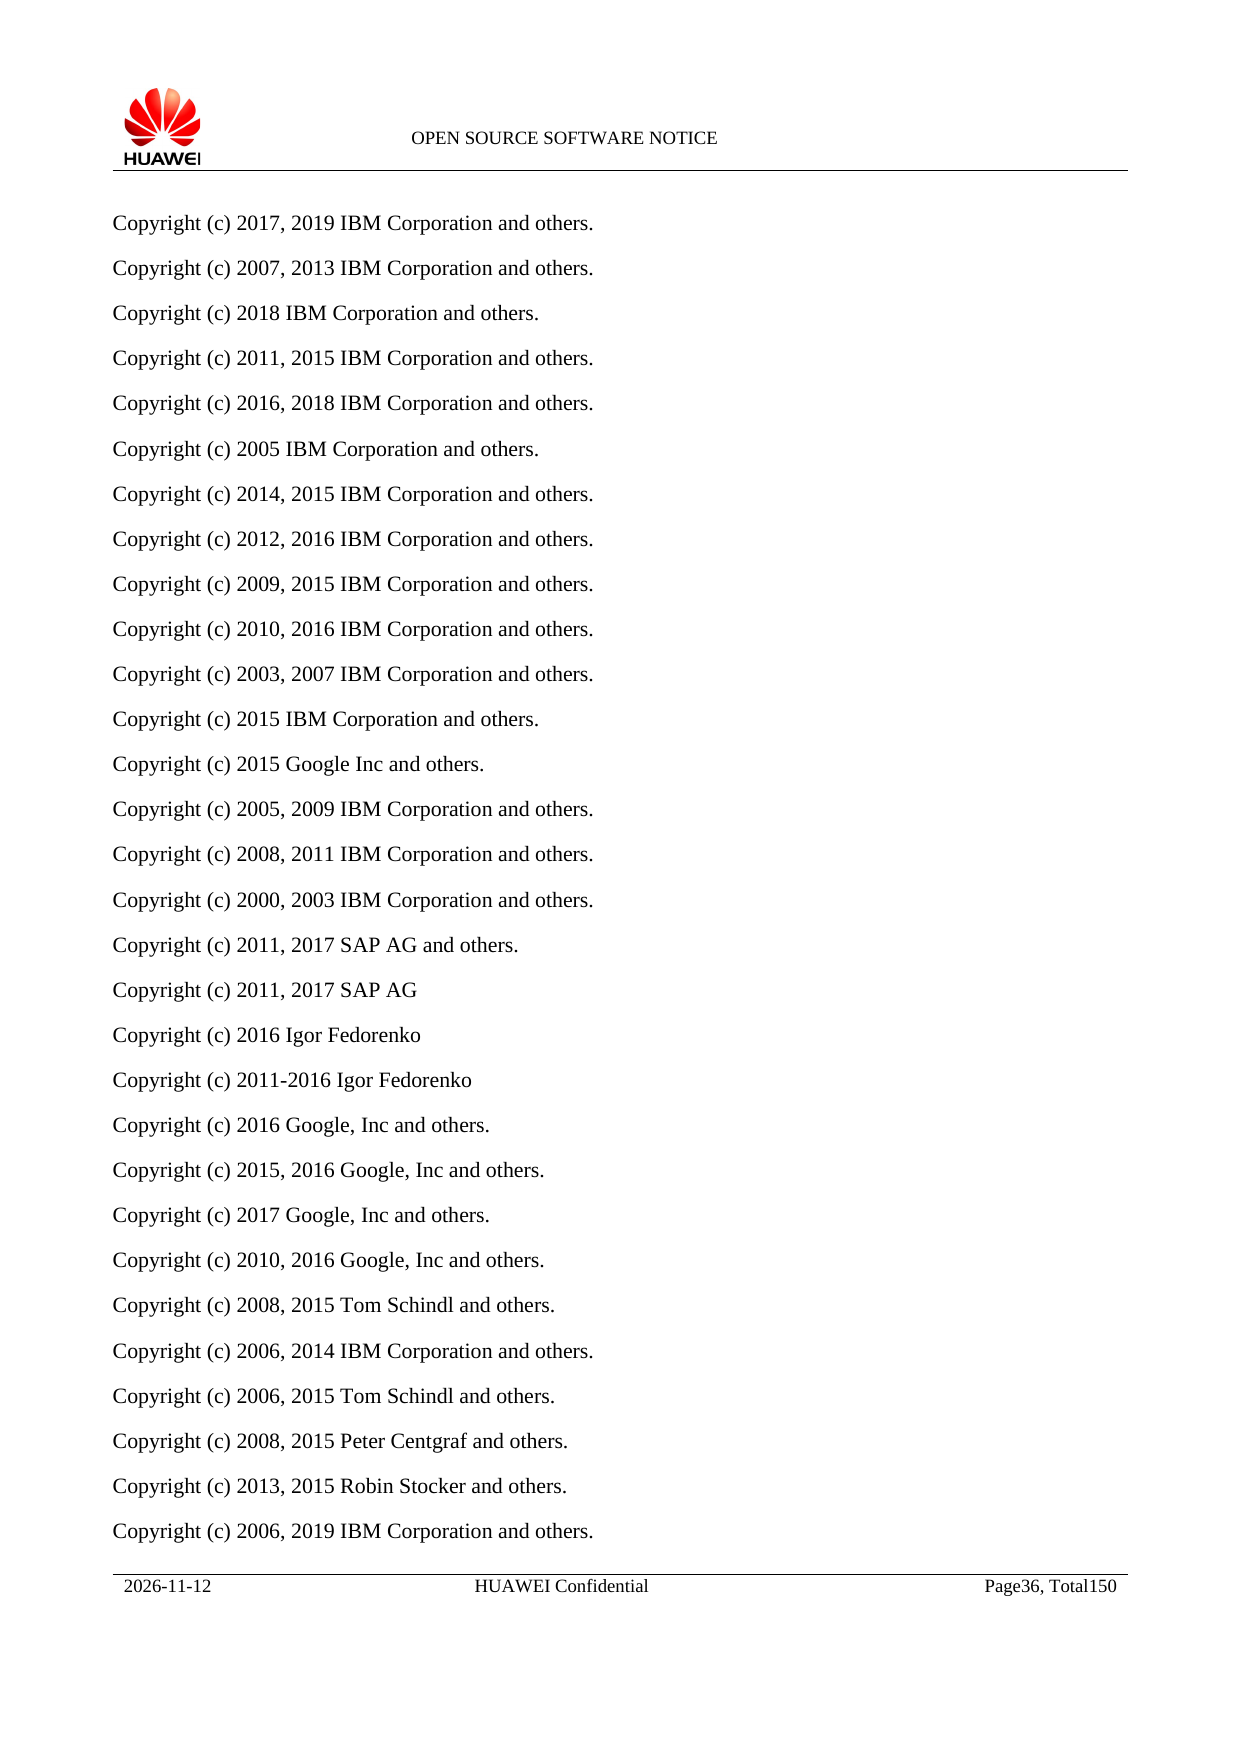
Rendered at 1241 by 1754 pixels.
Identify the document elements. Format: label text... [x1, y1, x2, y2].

text Copyright (c) 2006, 2015 Tom Schindl and others. [112, 1379, 1128, 1412]
text Copyright (c) 2015 IBM Corporation and others. [112, 702, 1128, 735]
text Copyright (c) 2008, 2015 Tom Schindl and others. [112, 1289, 1128, 1321]
text Copyright (c) 2011-2016 Igor Fedorenko [112, 1063, 1128, 1096]
picture [124, 88, 201, 165]
text Copyright (c) 2016, 2018 IBM Corporation and others. [112, 387, 1128, 419]
text Copyright (c) 2013, 2015 Robin Stocker and others. [112, 1469, 1128, 1502]
text Copyright (c) 2012, 2016 IBM Corporation and others. [112, 522, 1128, 554]
text Copyright (c) 2010, 2016 IBM Corporation and others. [112, 612, 1128, 645]
text Copyright (c) 2011, 2015 IBM Corporation and others. [112, 342, 1128, 374]
text Copyright (c) 2005, 2009 IBM Corporation and others. [112, 793, 1128, 825]
text Copyright (c) 2016 Igor Fedorenko [112, 1018, 1128, 1051]
text Copyright (c) 2000, 2003 IBM Corporation and others. [112, 883, 1128, 915]
text Copyright (c) 2011, 2017 SAP AG and others. [112, 928, 1128, 961]
text Copyright (c) 2006, 2019 IBM Corporation and others. [112, 1514, 1128, 1547]
text Copyright (c) 2014, 2015 IBM Corporation and others. [112, 477, 1128, 509]
text Copyright (c) 2008, 2011 IBM Corporation and others. [112, 838, 1128, 870]
text Copyright (c) 2008, 2015 Peter Centgraf and others. [112, 1424, 1128, 1457]
text Copyright (c) 2007, 2013 IBM Corporation and others. [112, 251, 1128, 284]
text Copyright (c) 2017, 2019 IBM Corporation and others. [112, 206, 1128, 239]
text Copyright (c) 2015 Google Inc and others. [112, 748, 1128, 780]
text Copyright (c) 2016 Google, Inc and others. [112, 1108, 1128, 1141]
text Copyright (c) 2010, 2016 Google, Inc and others. [112, 1244, 1128, 1276]
text Copyright (c) 2015, 2016 Google, Inc and others. [112, 1153, 1128, 1186]
text Copyright (c) 2009, 2015 IBM Corporation and others. [112, 567, 1128, 600]
text Copyright (c) 2011, 2017 SAP AG [112, 973, 1128, 1006]
text Copyright (c) 2017 Google, Inc and others. [112, 1199, 1128, 1231]
text Copyright (c) 2006, 2014 IBM Corporation and others. [112, 1334, 1128, 1366]
text Copyright (c) 2005 IBM Corporation and others. [112, 432, 1128, 464]
text Copyright (c) 2003, 2007 IBM Corporation and others. [112, 657, 1128, 690]
text Copyright (c) 2018 IBM Corporation and others. [112, 297, 1128, 329]
